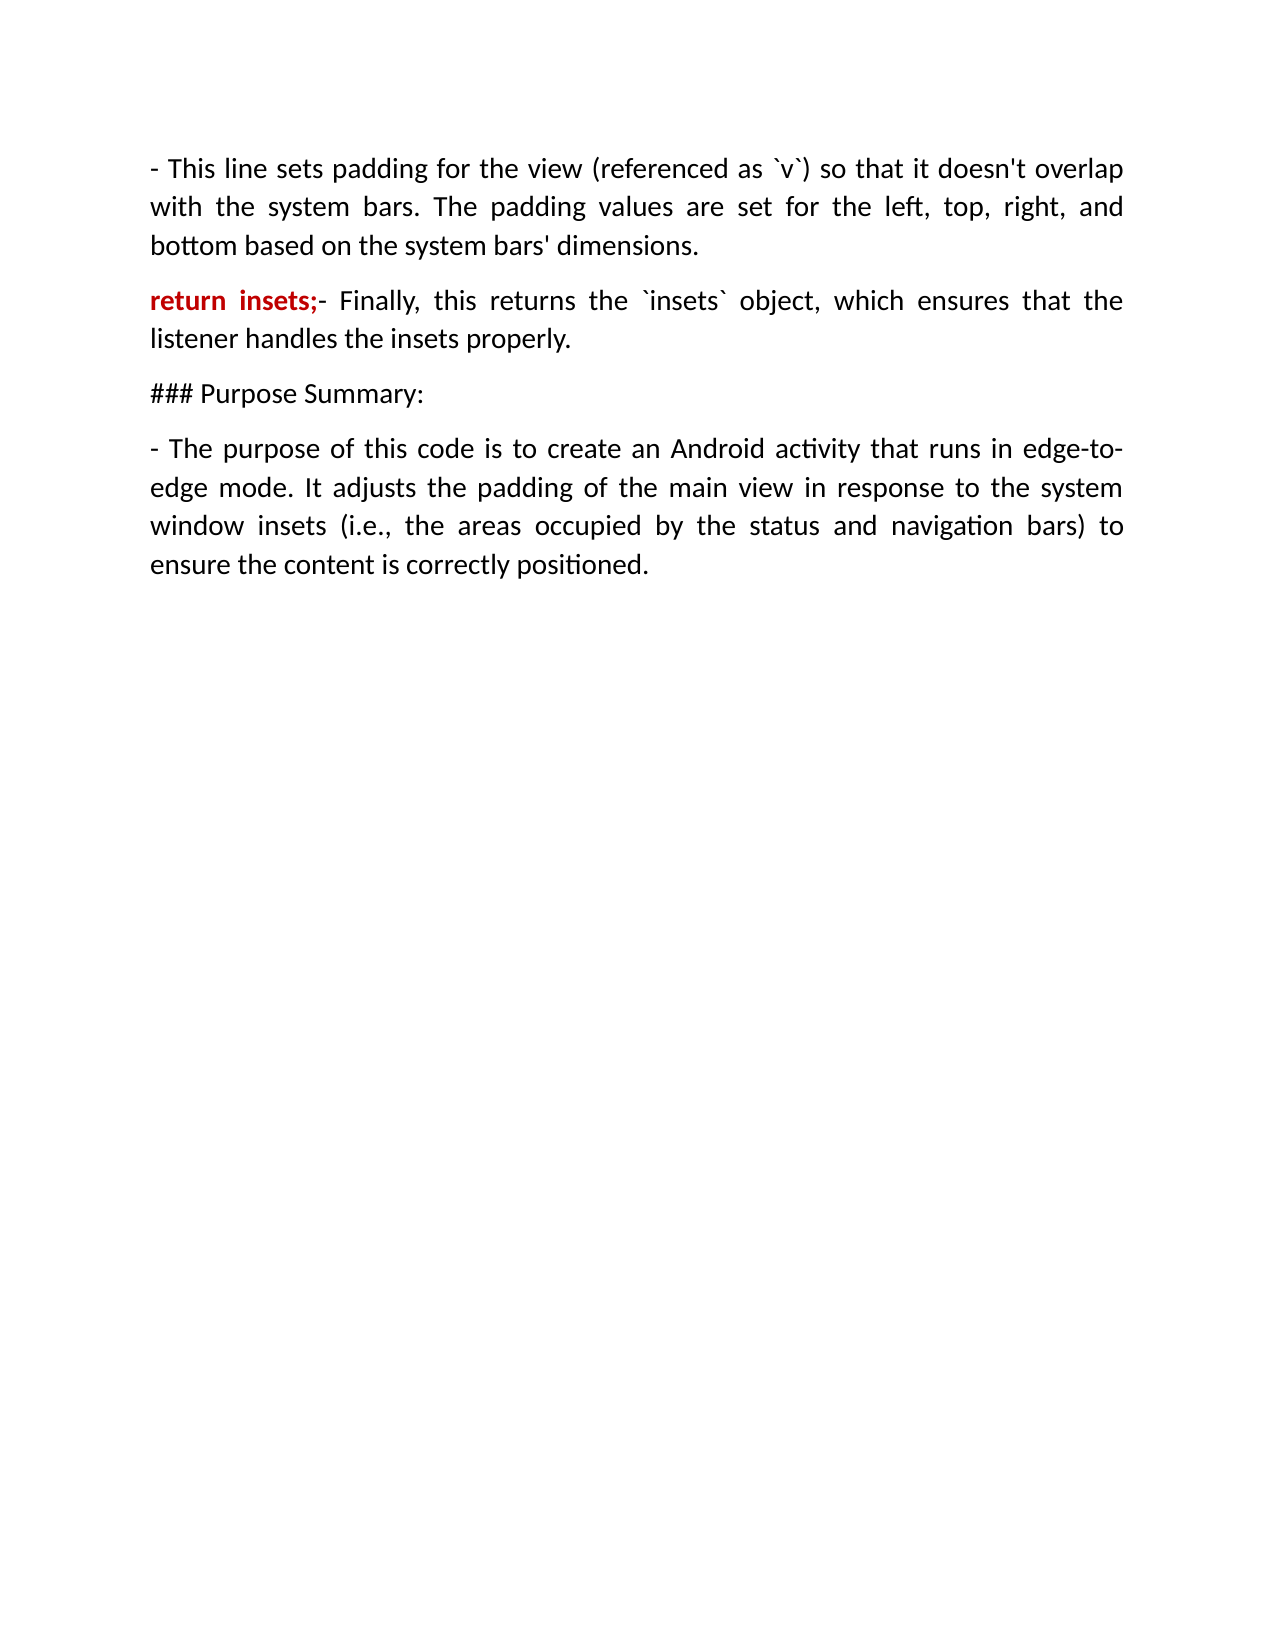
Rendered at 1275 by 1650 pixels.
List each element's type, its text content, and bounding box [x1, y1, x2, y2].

text - The purpose of this code is to create an Android activity that runs in edge-to-edge mode. It adjusts the padding of the main view in response to the system window insets (i.e., the areas occupied by the status and navigation bars) to ensure the content is correctly positioned. [150, 431, 1125, 582]
text ### Purpose Summary: [150, 376, 1125, 411]
text - This line sets padding for the view (referenced as `v`) so that it doesn't overlap with the system bars. The padding values are set for the left, top, right, and bottom based on the system bars' dimensions. [150, 150, 1125, 262]
text return insets;- Finally, this returns the `insets` object, which ensures that the listener handles the insets properly. [150, 282, 1125, 356]
